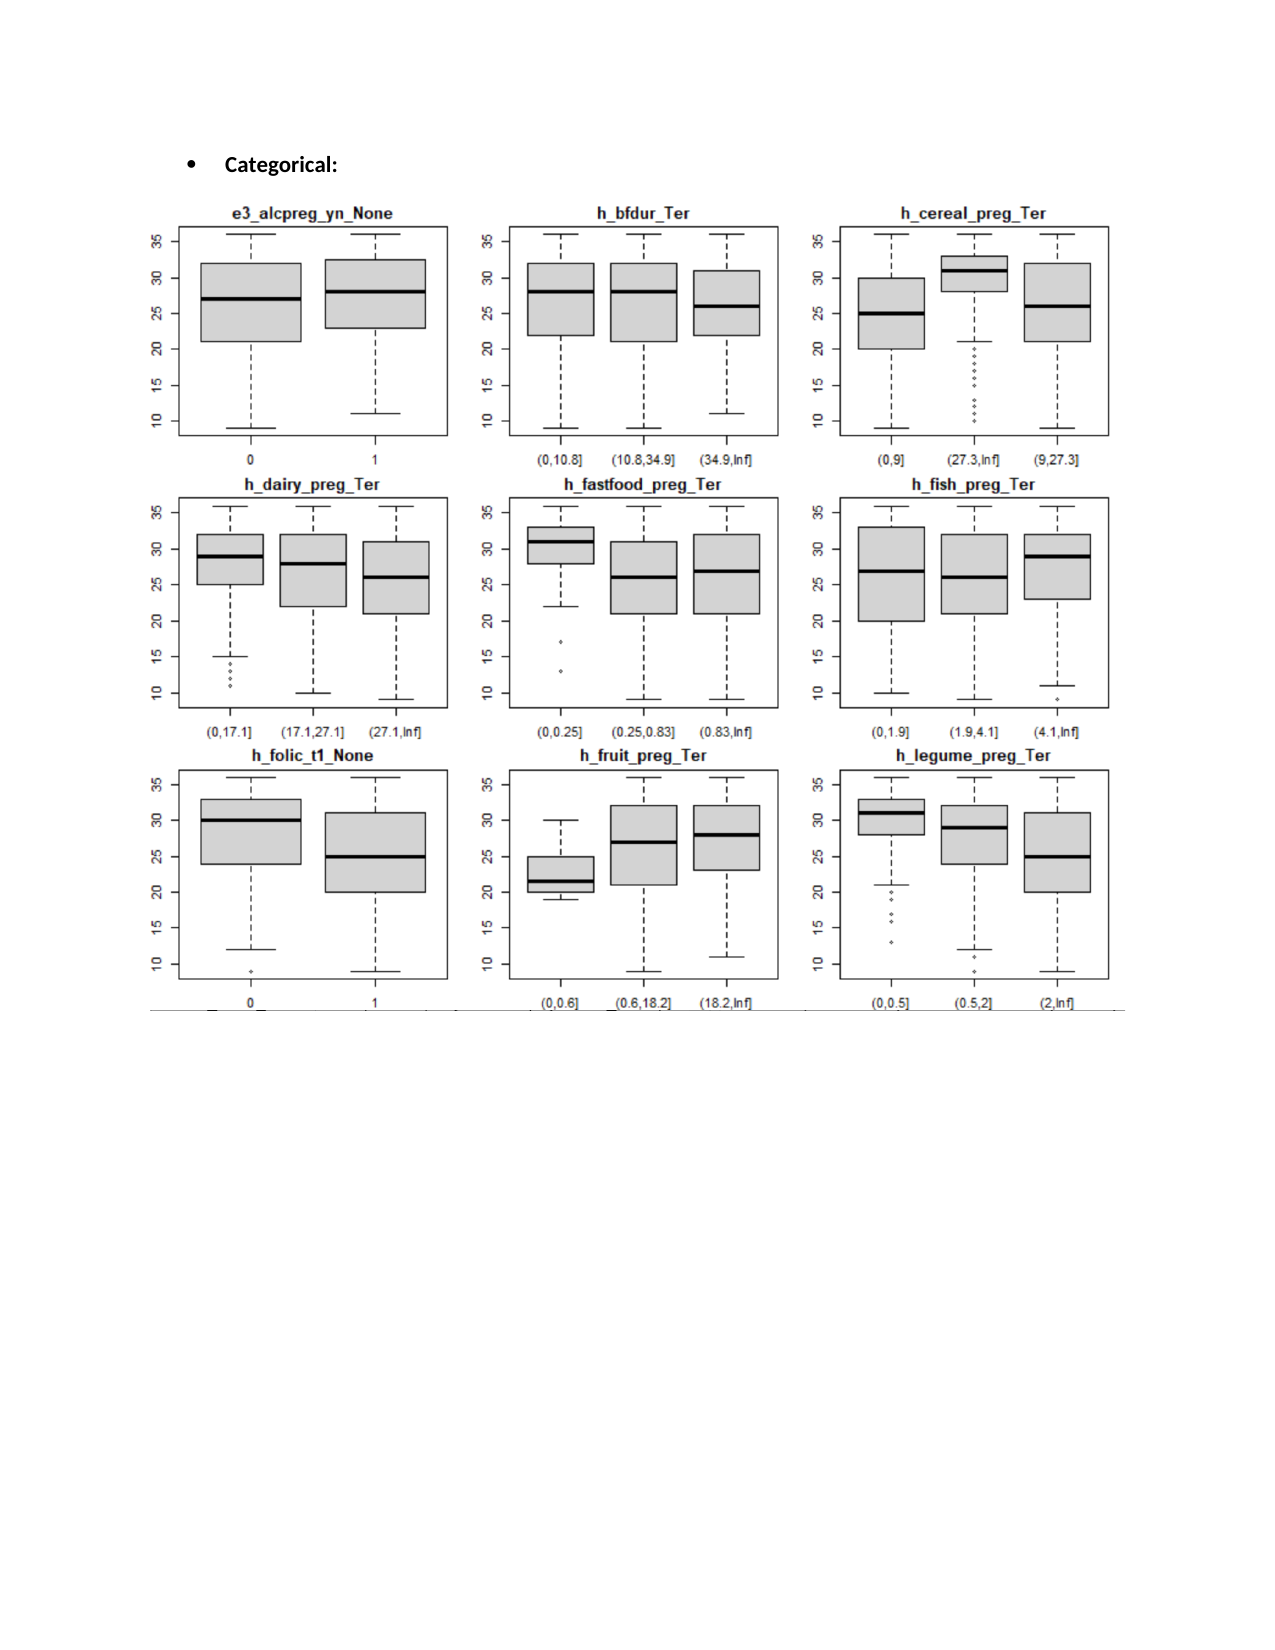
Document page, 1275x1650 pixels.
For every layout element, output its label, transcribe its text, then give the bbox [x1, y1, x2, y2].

list Categorical: [187, 150, 1125, 178]
picture [150, 196, 1125, 1011]
